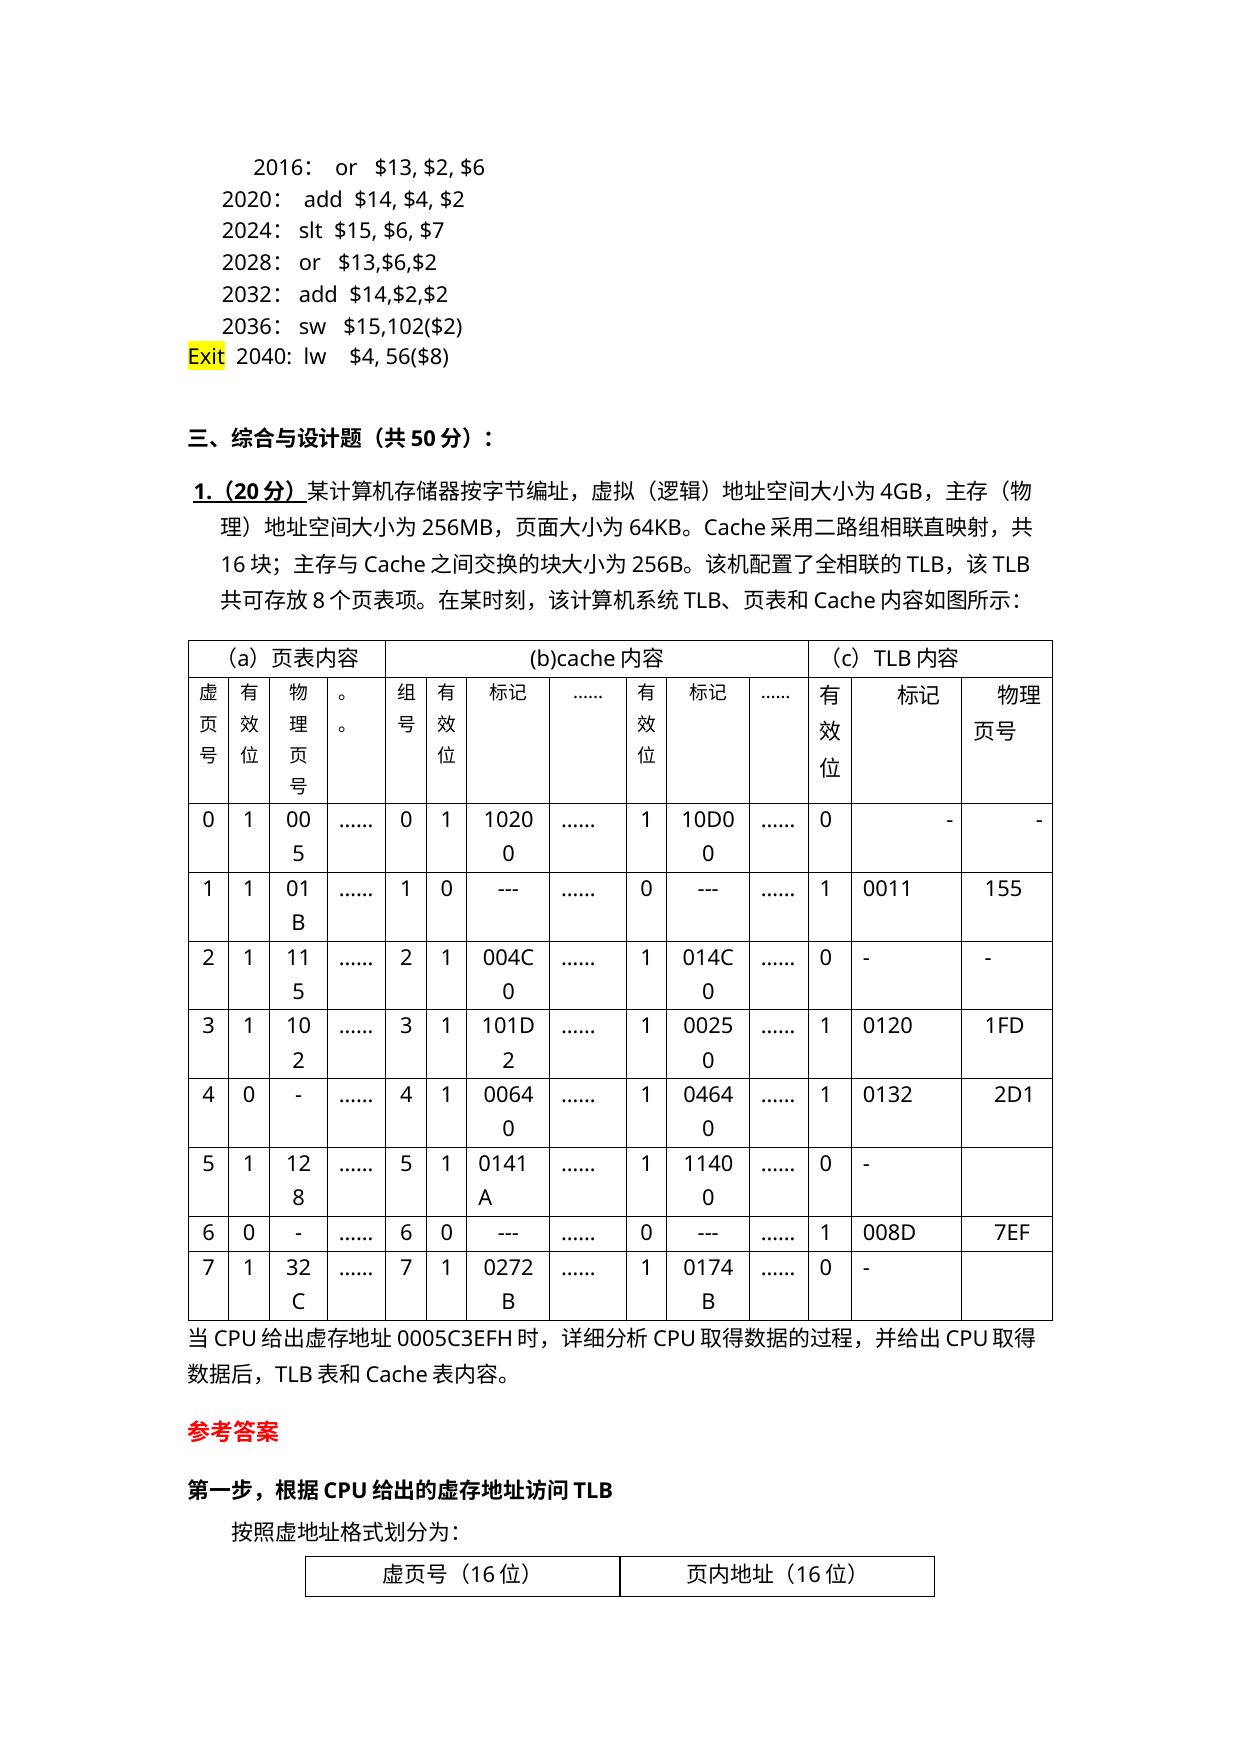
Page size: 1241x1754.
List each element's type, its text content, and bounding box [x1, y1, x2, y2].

text 2016： or $13, $2, $6 2020： add $14, $4, $2 2024： slt $15, $6, $7 2028： or $13,$6,$2 2032： add $14,$2,$2 2036： sw $15,102($2) [187, 150, 1053, 341]
table_cell 00640 [467, 1079, 549, 1147]
table_cell …… [550, 1010, 626, 1078]
table_cell 014C0 [667, 942, 749, 1009]
table_cell 标记 [852, 678, 961, 803]
table_cell …… [750, 1217, 808, 1251]
table_header （c）TLB内容 [809, 641, 1052, 677]
table_cell …… [550, 804, 626, 872]
table_cell …… [750, 942, 808, 1009]
table_cell 1 [627, 1148, 666, 1216]
table_header 页内地址（16位） [621, 1557, 934, 1596]
table_cell - [962, 942, 1052, 1009]
table_cell 1 [189, 873, 228, 941]
table_cell 2 [189, 942, 228, 1009]
table_cell ...... [550, 678, 626, 803]
table_cell 0 [627, 1217, 666, 1251]
table_cell …… [750, 1010, 808, 1078]
table_cell - [852, 942, 961, 1009]
table_cell 4 [386, 1079, 426, 1147]
table_cell 0 [627, 873, 666, 941]
table_cell 0 [386, 804, 426, 872]
table_cell 32C [270, 1252, 327, 1319]
table_cell 1 [427, 942, 466, 1009]
table_cell 005 [270, 804, 327, 872]
table_cell …… [750, 873, 808, 941]
table_cell 5 [386, 1148, 426, 1216]
table_cell - [852, 804, 961, 872]
table_cell …… [750, 1079, 808, 1147]
table_cell --- [667, 873, 749, 941]
table_cell 虚页号 [189, 678, 228, 803]
table_cell 00250 [667, 1010, 749, 1078]
table_cell …… [328, 1148, 385, 1216]
table_cell --- [467, 873, 549, 941]
table_cell 3 [386, 1010, 426, 1078]
table_cell 0 [809, 1148, 851, 1216]
table_cell 标记 [667, 678, 749, 803]
table_cell 0 [809, 942, 851, 1009]
table_cell 1 [809, 1010, 851, 1078]
table_cell …… [328, 1252, 385, 1319]
table_header （a）页表内容 [189, 641, 385, 677]
table_cell 2D1 [962, 1079, 1052, 1147]
table_cell 1 [229, 1010, 269, 1078]
table_cell 0 [189, 804, 228, 872]
table_header 虚页号（16位） [306, 1557, 619, 1596]
table_cell 1 [427, 1010, 466, 1078]
table_cell 标记 [467, 678, 549, 803]
table_cell - [270, 1079, 327, 1147]
table_cell 0 [809, 804, 851, 872]
table_cell - [852, 1148, 961, 1216]
text 当CPU给出虚存地址0005C3EFH时，详细分析CPU取得数据的过程，并给出CPU取得数据后，TLB表和Cache表内容。 [187, 1321, 1053, 1389]
table_cell 0 [229, 1217, 269, 1251]
table_cell 10D00 [667, 804, 749, 872]
table_cell 0 [427, 873, 466, 941]
table_cell 3 [189, 1010, 228, 1078]
table_cell 物理页号 [962, 678, 1052, 803]
table_cell …… [750, 678, 808, 803]
table_cell 1 [229, 1148, 269, 1216]
table_cell …… [328, 1010, 385, 1078]
table_cell 1 [229, 804, 269, 872]
table_cell 1FD [962, 1010, 1052, 1078]
table_cell …… [750, 804, 808, 872]
table_cell 1 [427, 804, 466, 872]
table_cell 0272B [467, 1252, 549, 1319]
table_cell 1 [427, 1148, 466, 1216]
table_cell 1 [229, 873, 269, 941]
table_cell 155 [962, 873, 1052, 941]
table_cell 0141A [467, 1148, 549, 1216]
table_cell …… [550, 1252, 626, 1319]
text 按照虚地址格式划分为： [187, 1514, 1053, 1546]
table_cell - [962, 804, 1052, 872]
table_cell 6 [189, 1217, 228, 1251]
table_cell 0011 [852, 873, 961, 941]
table_cell 1 [229, 1252, 269, 1319]
table_cell 0120 [852, 1010, 961, 1078]
table_cell [962, 1252, 1052, 1319]
table_cell …… [328, 1079, 385, 1147]
table_cell 1 [386, 873, 426, 941]
table_cell 物理页号 [270, 678, 327, 803]
table_cell …… [550, 1217, 626, 1251]
table_cell 1 [627, 942, 666, 1009]
text 三、综合与设计题（共50分）： [187, 421, 1053, 453]
table_cell - [270, 1217, 327, 1251]
table_cell 有效位 [427, 678, 466, 803]
table_cell 4 [189, 1079, 228, 1147]
table_cell 1 [427, 1252, 466, 1319]
table_cell --- [467, 1217, 549, 1251]
table_cell 102 [270, 1010, 327, 1078]
table_cell 。。 [328, 678, 385, 803]
table_cell 01B [270, 873, 327, 941]
table_cell 1 [627, 804, 666, 872]
table_cell 7 [386, 1252, 426, 1319]
table_cell 04640 [667, 1079, 749, 1147]
table_cell 1 [809, 1217, 851, 1251]
table_cell 1 [627, 1010, 666, 1078]
text Exit 2040: lw $4, 56($8) [225, 341, 1053, 370]
table_cell …… [750, 1252, 808, 1319]
table_cell 1 [627, 1252, 666, 1319]
table_cell …… [750, 1148, 808, 1216]
table_cell --- [667, 1217, 749, 1251]
table_cell 7EF [962, 1217, 1052, 1251]
table_cell …… [328, 1217, 385, 1251]
table_cell 有效位 [627, 678, 666, 803]
table_cell …… [550, 1079, 626, 1147]
table_cell 有效位 [809, 678, 851, 803]
table_cell 组号 [386, 678, 426, 803]
table_cell 101D2 [467, 1010, 549, 1078]
text 参考答案 [187, 1414, 1053, 1447]
text 第一步，根据CPU给出的虚存地址访问TLB [187, 1473, 1053, 1505]
table_cell 0 [809, 1252, 851, 1319]
table_cell 004C0 [467, 942, 549, 1009]
table_cell 0 [427, 1217, 466, 1251]
table_cell 2 [386, 942, 426, 1009]
table_cell 10200 [467, 804, 549, 872]
table_cell 1 [809, 873, 851, 941]
table_cell 11400 [667, 1148, 749, 1216]
table_cell 1 [809, 1079, 851, 1147]
table_cell …… [550, 1148, 626, 1216]
text 1.（20分）某计算机存储器按字节编址，虚拟（逻辑）地址空间大小为4GB，主存（物理）地址空间大小为256MB，页面大小为64KB。Cache采用二路组相联直映射，共16块；主存与Cache之间交换的块大小为256B。该机配置了全相联的TLB，该TLB共可存放8个页表项。在某时刻，该计算机系统TLB、页表和Cache内容如图所示： [187, 474, 1053, 615]
table_cell 1 [229, 942, 269, 1009]
table_cell 128 [270, 1148, 327, 1216]
table_cell 1 [427, 1079, 466, 1147]
table_cell 115 [270, 942, 327, 1009]
table_header (b)cache内容 [386, 641, 808, 677]
table_cell 0132 [852, 1079, 961, 1147]
table_cell 6 [386, 1217, 426, 1251]
table_cell …… [328, 873, 385, 941]
table_cell [962, 1148, 1052, 1216]
table_cell 1 [627, 1079, 666, 1147]
table_cell …… [550, 942, 626, 1009]
table_cell 有效位 [229, 678, 269, 803]
table_cell 7 [189, 1252, 228, 1319]
table_cell 5 [189, 1148, 228, 1216]
table_cell 0174B [667, 1252, 749, 1319]
table_cell …… [550, 873, 626, 941]
table_cell …… [328, 942, 385, 1009]
table_cell 0 [229, 1079, 269, 1147]
table_cell - [852, 1252, 961, 1319]
table_cell …… [328, 804, 385, 872]
table_cell 008D [852, 1217, 961, 1251]
